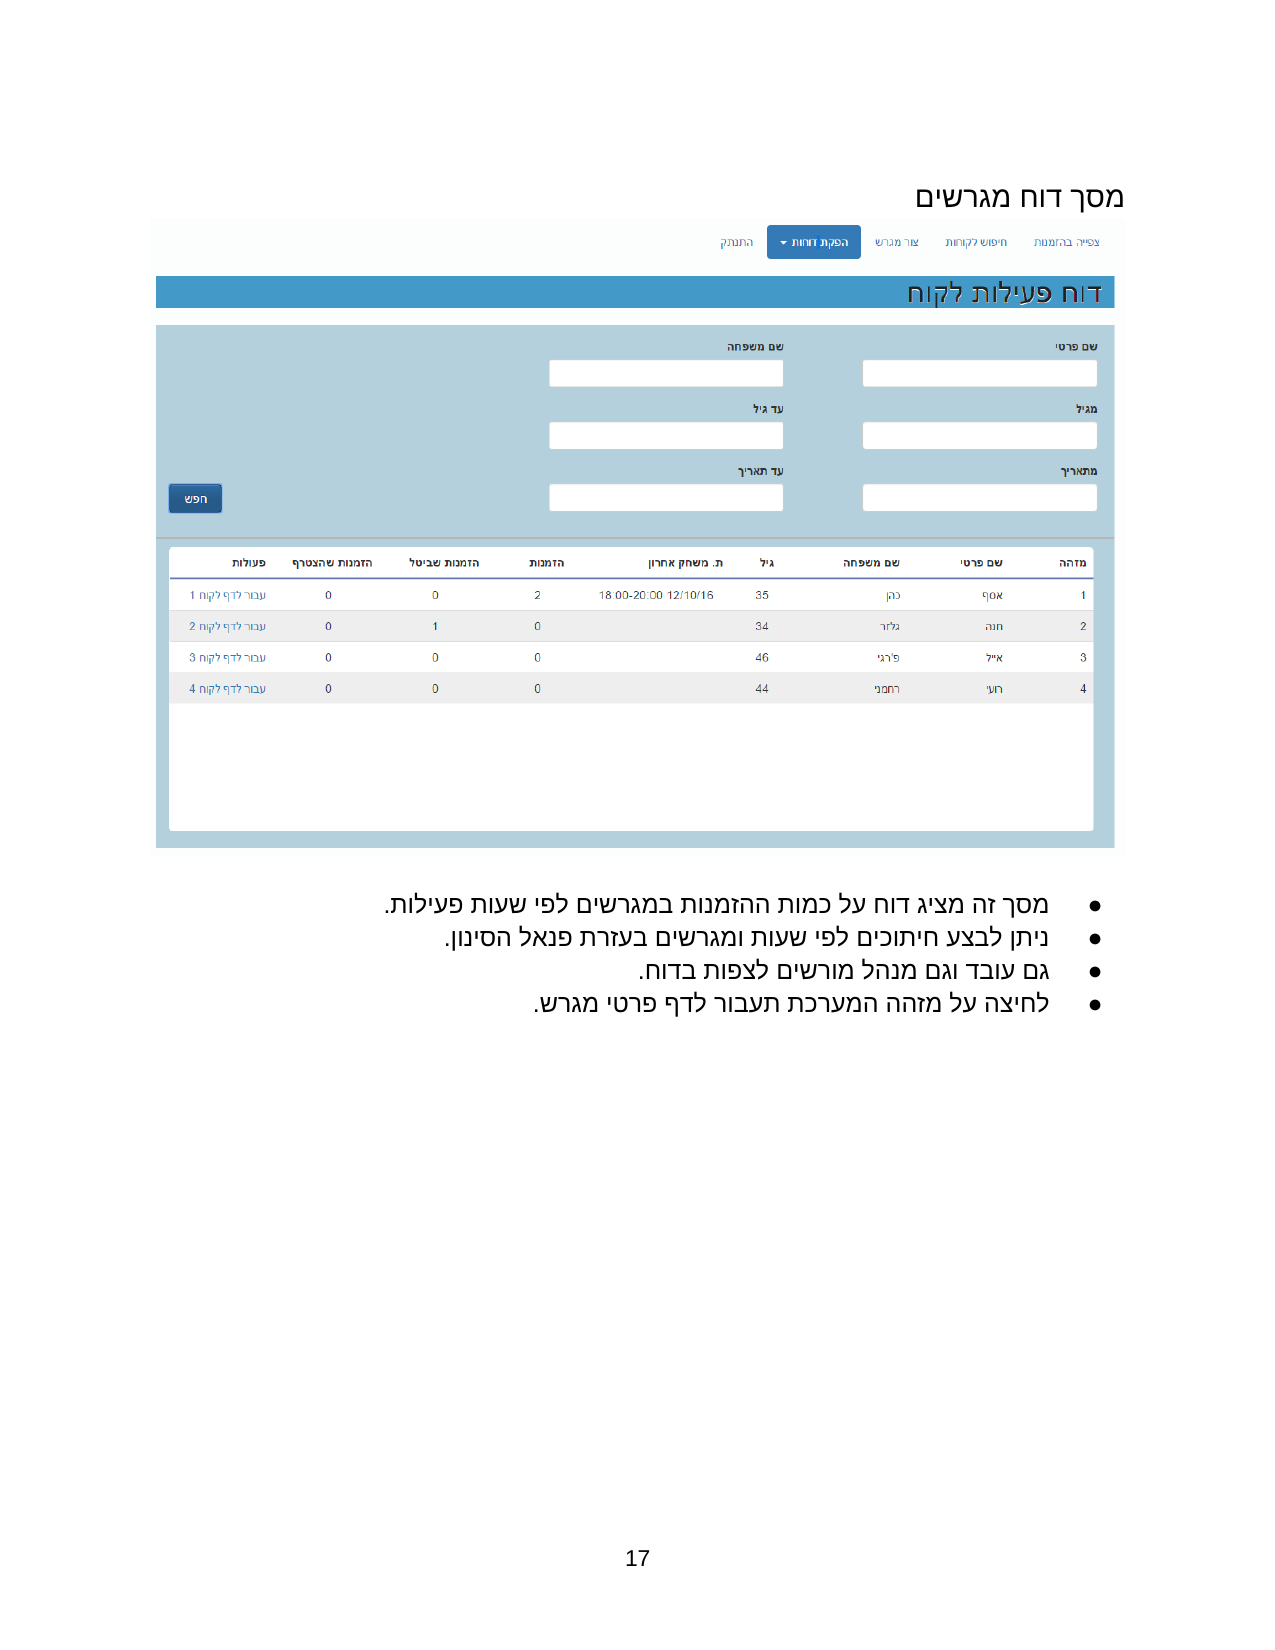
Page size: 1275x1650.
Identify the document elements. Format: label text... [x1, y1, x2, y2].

text מסך דוח מגרשים [150, 180, 1125, 214]
list ניתן לבצע חיתוכים לפי שעות ומגרשים בעזרת פנאל הסינון. [150, 923, 1087, 952]
list מסך זה מציג דוח על כמות ההזמנות במגרשים לפי שעות פעילות. [150, 890, 1087, 919]
list לחיצה על מזהה המערכת תעבור לדף פרטי מגרש. [150, 989, 1087, 1018]
list גם עובד וגם מנהל מורשים לצפות בדוח. [150, 956, 1087, 985]
picture [150, 218, 1125, 857]
